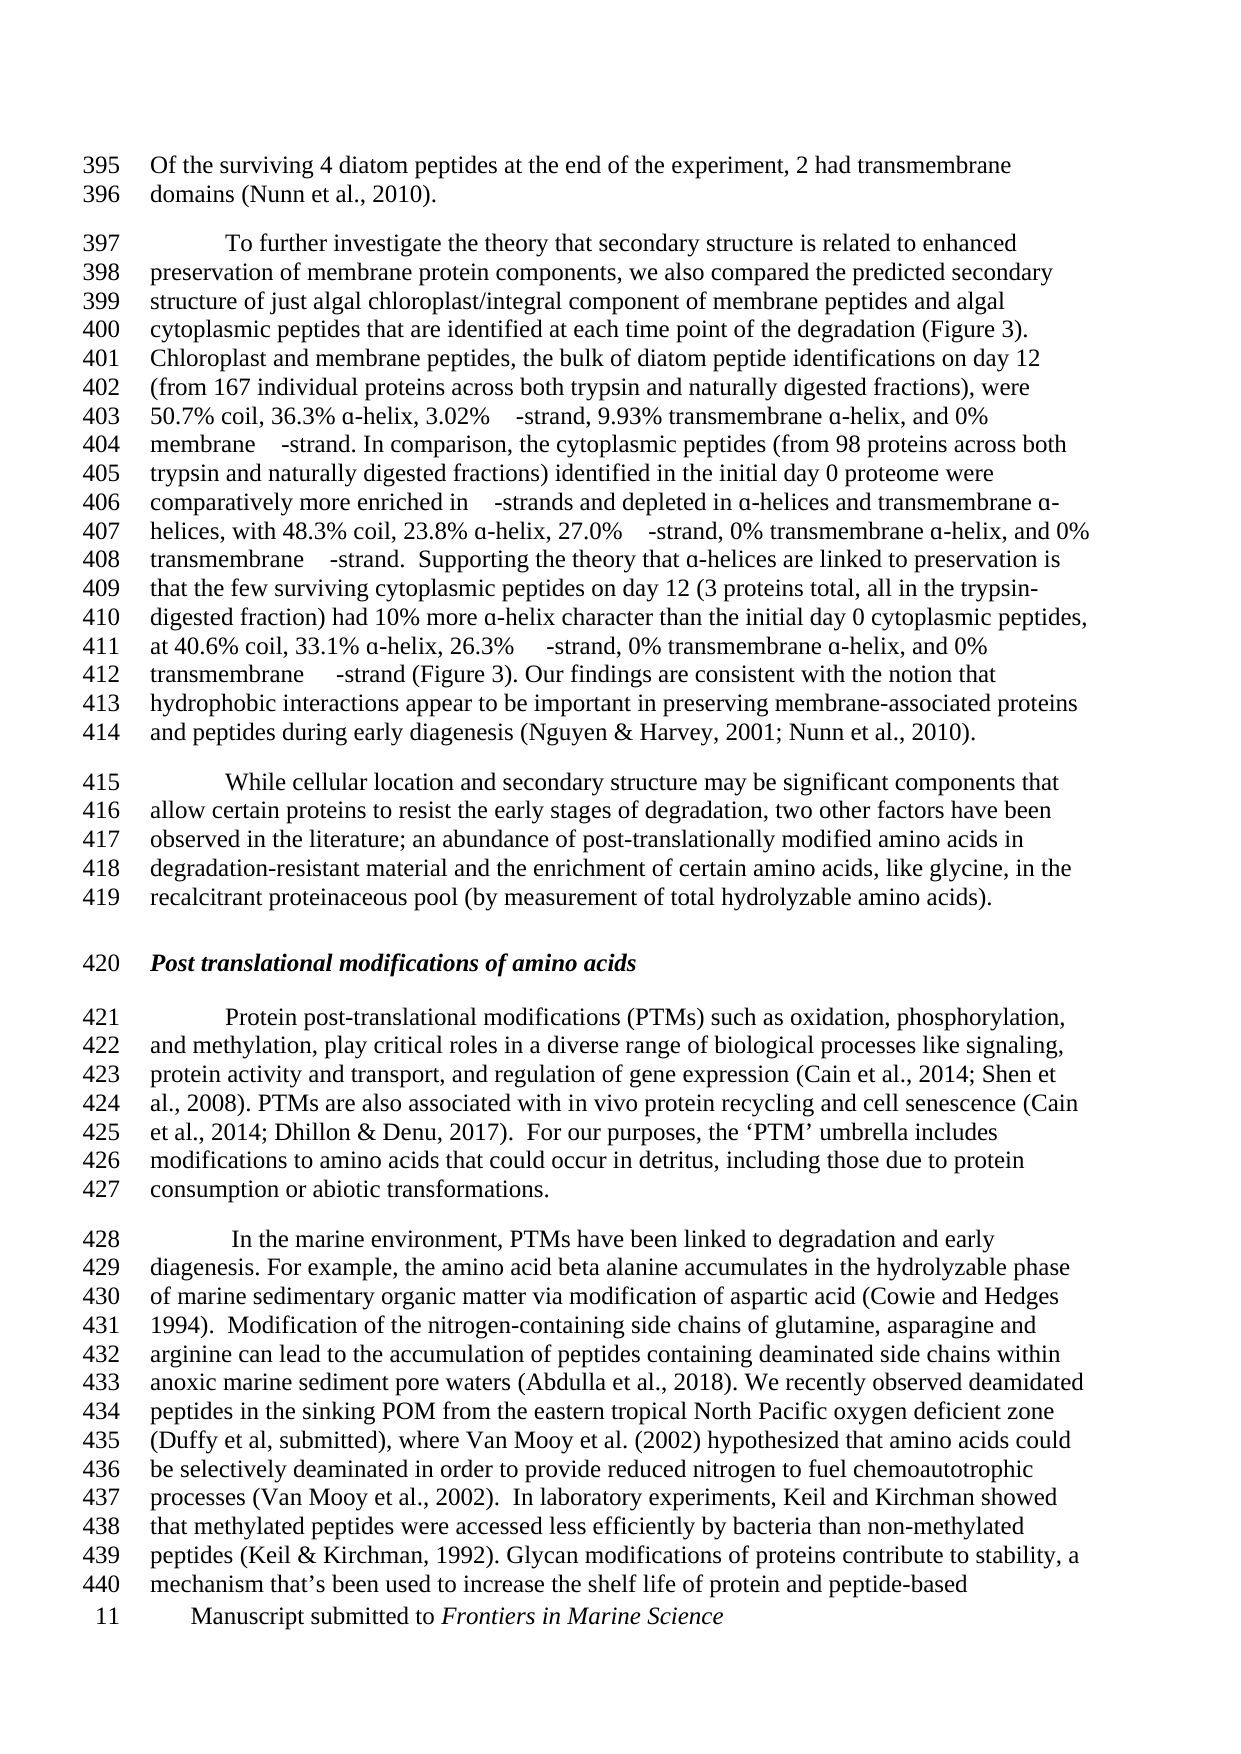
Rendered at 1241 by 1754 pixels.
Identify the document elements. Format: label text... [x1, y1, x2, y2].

subtitle Post translational modifications of amino acids [150, 948, 1090, 977]
text While cellular location and secondary structure may be significant components that allow certain proteins to resist the early stages of degradation, two other factors have been observed in the literature; an abundance of post-translationally modified amino acids in degradation-resistant material and the enrichment of certain amino acids, like glycine, in the recalcitrant proteinaceous pool (by measurement of total hydrolyzable amino acids). [150, 767, 1090, 910]
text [150, 150, 1090, 207]
text To further investigate the theory that secondary structure is related to enhanced preservation of membrane protein components, we also compared the predicted secondary structure of just algal chloroplast/integral component of membrane peptides and algal cytoplasmic peptides that are identified at each time point of the degradation (Figure 3). Chloroplast and membrane peptides, the bulk of diatom peptide identifications on day 12 (from 167 individual proteins across both trypsin and naturally digested fractions), were 50.7% coil, 36.3% ɑ-helix, 3.02% 𝛽-strand, 9.93% transmembrane ɑ-helix, and 0% membrane 𝛽-strand. In comparison, the cytoplasmic peptides (from 98 proteins across both trypsin and naturally digested fractions) identified in the initial day 0 proteome were comparatively more enriched in 𝛽-strands and depleted in ɑ-helices and transmembrane ɑ-helices, with 48.3% coil, 23.8% ɑ-helix, 27.0% 𝛽-strand, 0% transmembrane ɑ-helix, and 0% transmembrane 𝛽-strand. Supporting the theory that ɑ-helices are linked to preservation is that the few surviving cytoplasmic peptides on day 12 (3 proteins total, all in the trypsin-digested fraction) had 10% more ɑ-helix character than the initial day 0 cytoplasmic peptides, at 40.6% coil, 33.1% ɑ-helix, 26.3% 𝛽-strand, 0% transmembrane ɑ-helix, and 0% transmembrane 𝛽-strand (Figure 3). Our findings are consistent with the notion that hydrophobic interactions appear to be important in preserving membrane-associated proteins and peptides during early diagenesis (Nguyen & Harvey, 2001; Nunn et al., 2010). [150, 228, 1090, 746]
text Protein post-translational modifications (PTMs) such as oxidation, phosphorylation, and methylation, play critical roles in a diverse range of biological processes like signaling, protein activity and transport, and regulation of gene expression (Cain et al., 2014; Shen et al., 2008). PTMs are also associated with in vivo protein recycling and cell senescence (Cain et al., 2014; Dhillon & Denu, 2017). For our purposes, the ‘PTM’ umbrella includes modifications to amino acids that could occur in detritus, including those due to protein consumption or abiotic transformations. [150, 1002, 1090, 1203]
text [150, 1224, 1090, 1597]
